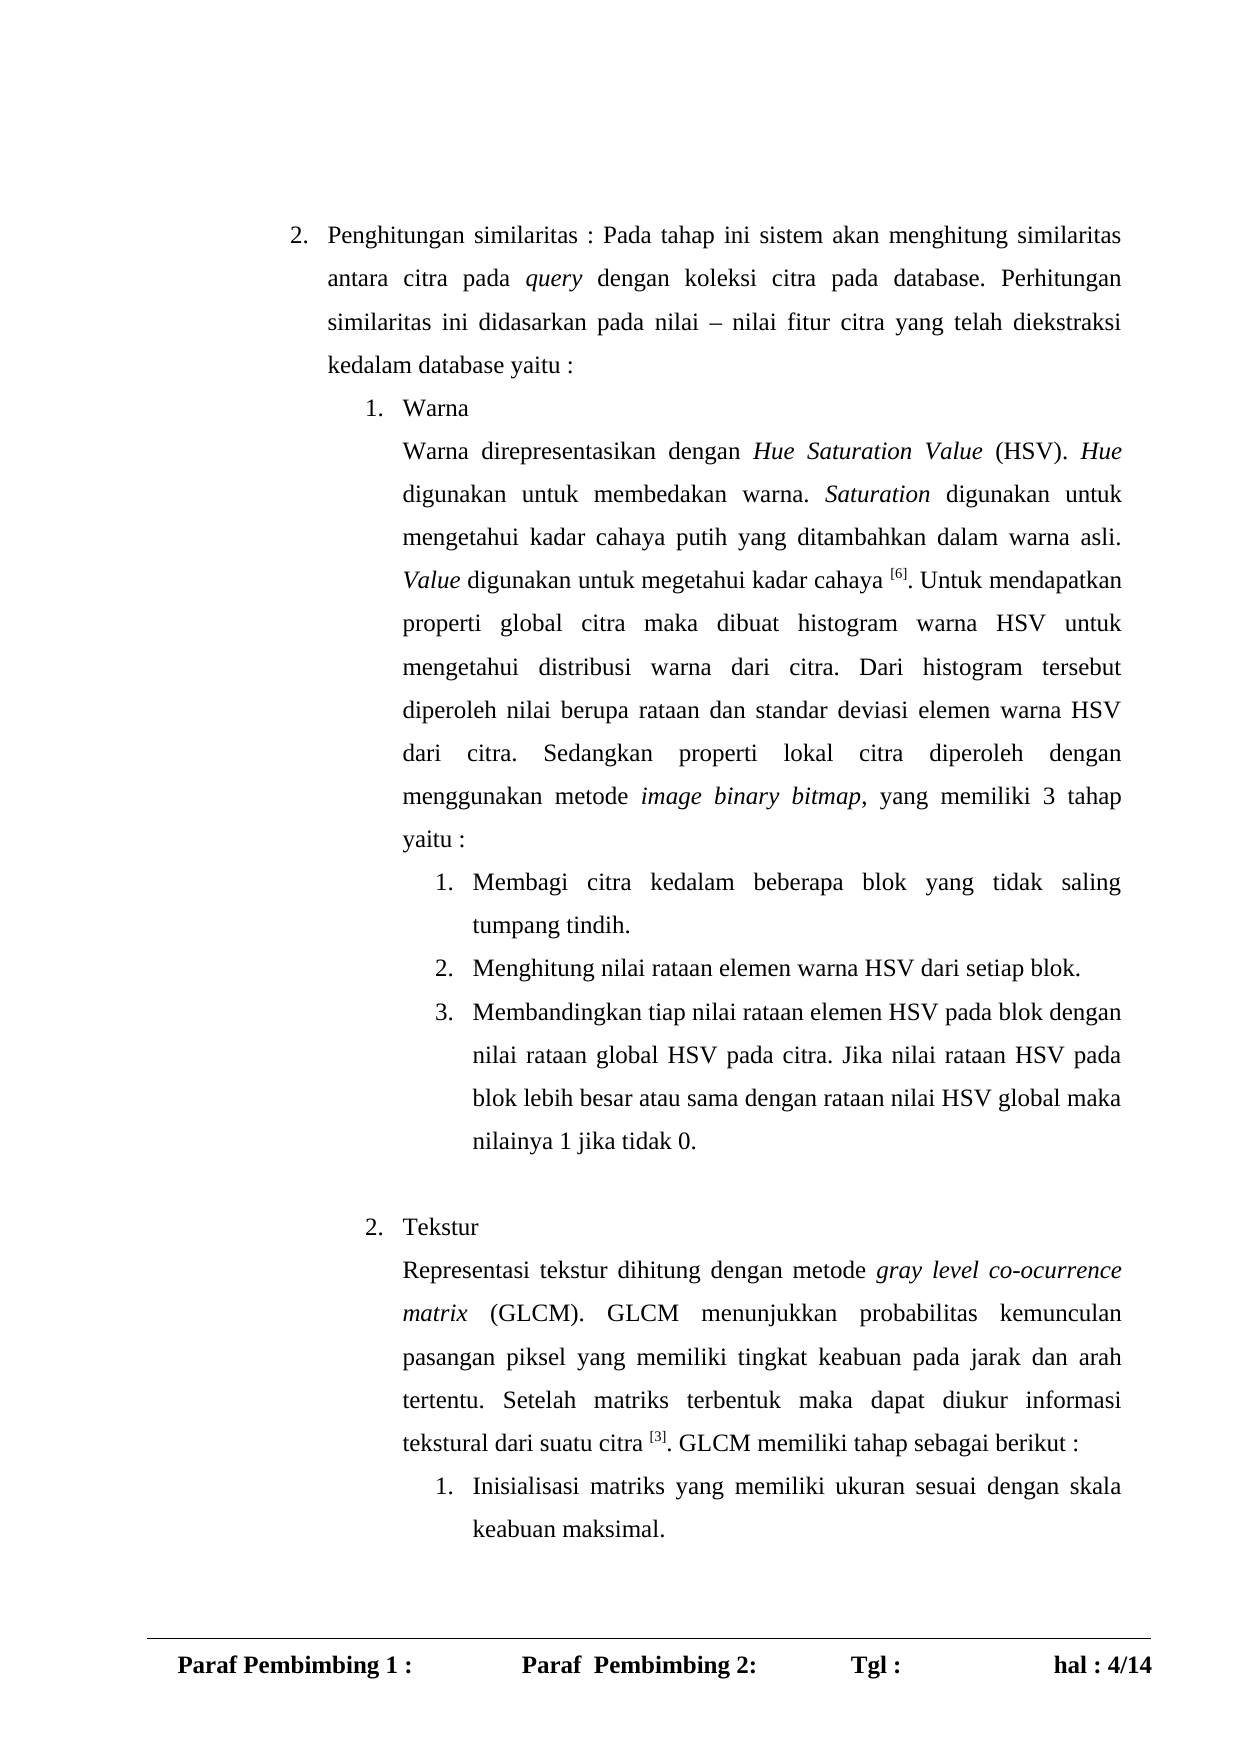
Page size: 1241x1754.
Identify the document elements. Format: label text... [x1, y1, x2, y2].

list Representasi tekstur dihitung dengan metode gray level co-ocurrence matrix (GLCM). GLCM menunjukkan probabilitas kemunculan pasangan piksel yang memiliki tingkat keabuan pada jarak dan arah tertentu. Setelah matriks terbentuk maka dapat diukur informasi tekstural dari suatu citra [3]. GLCM memiliki tahap sebagai berikut : [402, 1255, 1122, 1457]
list Warna [365, 393, 1122, 422]
list Inisialisasi matriks yang memiliki ukuran sesuai dengan skala keabuan maksimal. [435, 1471, 1122, 1543]
list Warna direpresentasikan dengan Hue Saturation Value (HSV). Hue digunakan untuk membedakan warna. Saturation digunakan untuk mengetahui kadar cahaya putih yang ditambahkan dalam warna asli. Value digunakan untuk megetahui kadar cahaya [6]. Untuk mendapatkan properti global citra maka dibuat histogram warna HSV untuk mengetahui distribusi warna dari citra. Dari histogram tersebut diperoleh nilai berupa rataan dan standar deviasi elemen warna HSV dari citra. Sedangkan properti lokal citra diperoleh dengan menggunakan metode image binary bitmap, yang memiliki 3 tahap yaitu : [402, 436, 1122, 853]
list Menghitung nilai rataan elemen warna HSV dari setiap blok. [435, 953, 1122, 982]
list Tekstur [365, 1212, 1122, 1241]
list Membandingkan tiap nilai rataan elemen HSV pada blok dengan nilai rataan global HSV pada citra. Jika nilai rataan HSV pada blok lebih besar atau sama dengan rataan nilai HSV global maka nilainya 1 jika tidak 0. [435, 997, 1122, 1155]
list Membagi citra kedalam beberapa blok yang tidak saling tumpang tindih. [435, 867, 1122, 939]
list Penghitungan similaritas : Pada tahap ini sistem akan menghitung similaritas antara citra pada query dengan koleksi citra pada database. Perhitungan similaritas ini didasarkan pada nilai – nilai fitur citra yang telah diekstraksi kedalam database yaitu : [290, 220, 1122, 378]
